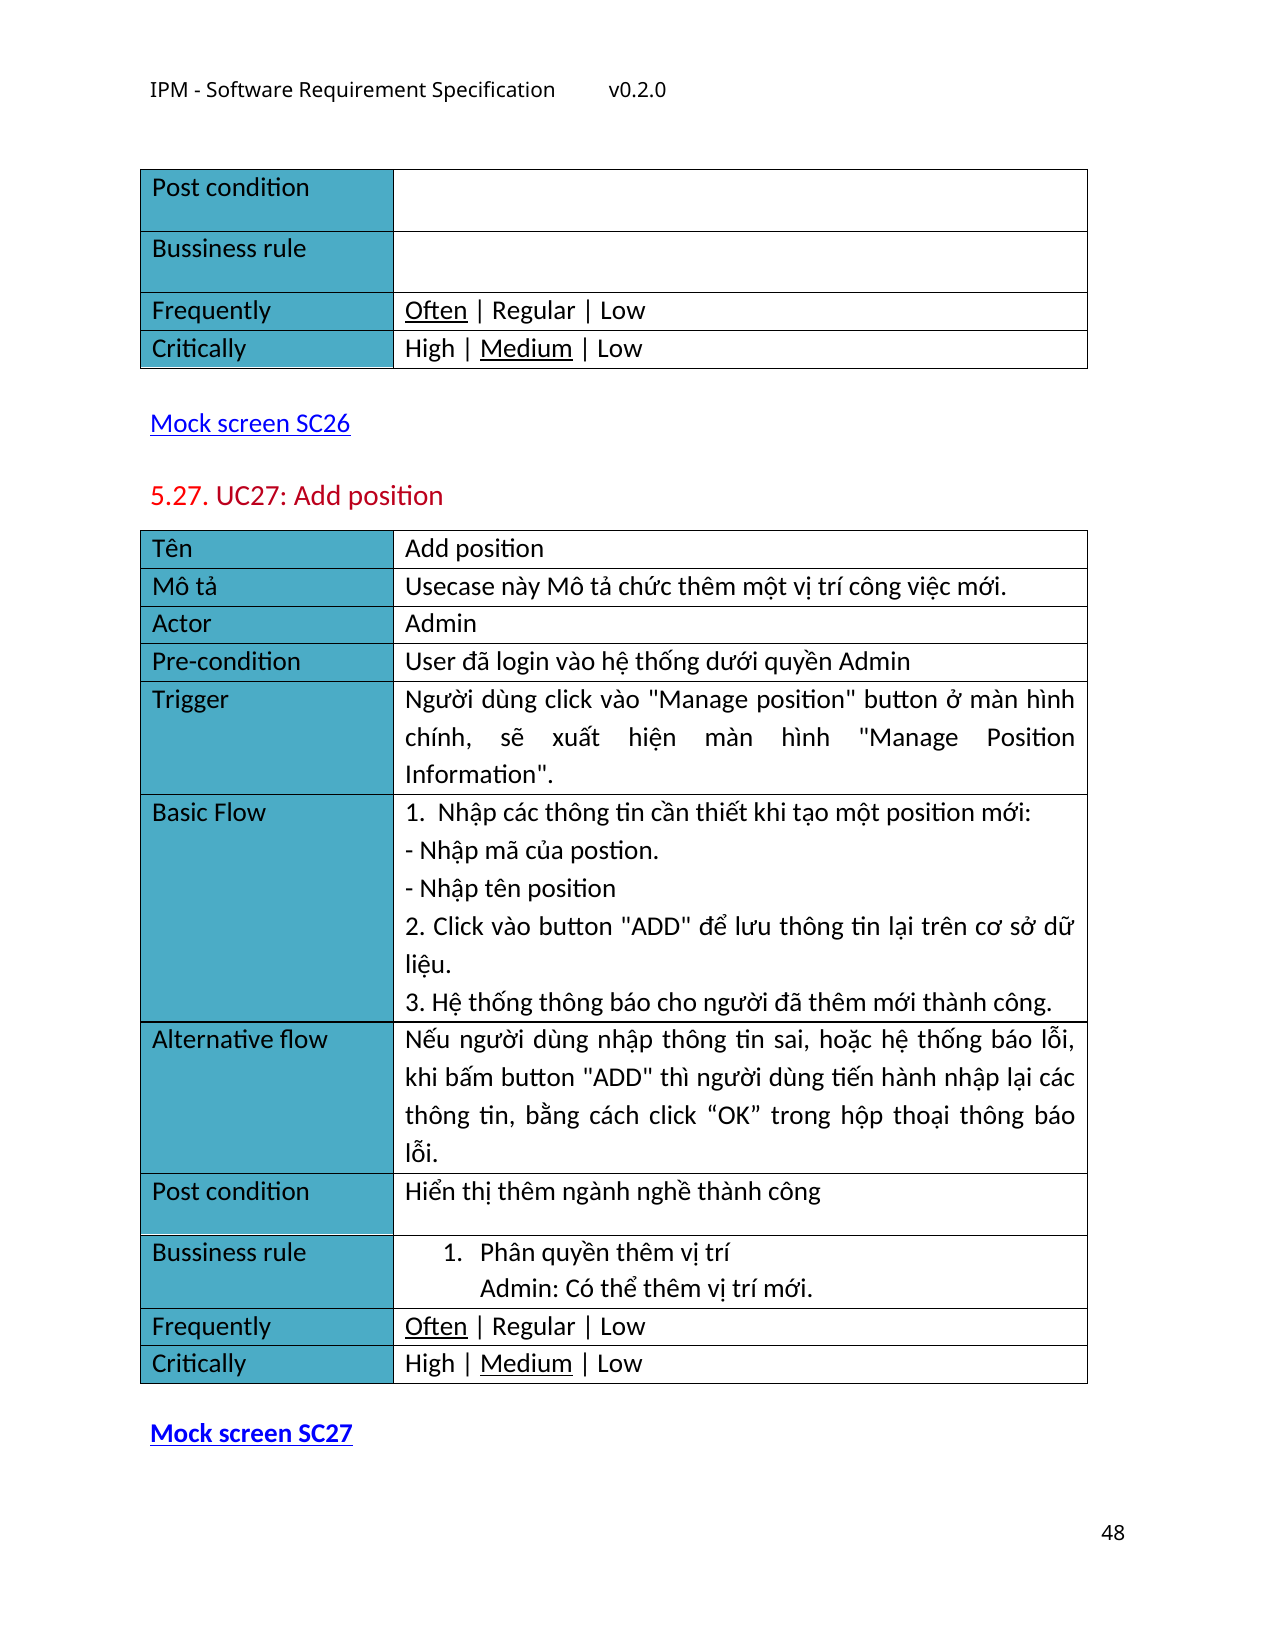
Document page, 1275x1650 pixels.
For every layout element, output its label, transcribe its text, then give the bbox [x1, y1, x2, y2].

table_cell Hiển thị thêm ngành nghề thành công [394, 1174, 1087, 1234]
table_cell Critically [141, 331, 393, 367]
table_cell Mô tả [141, 569, 393, 606]
table_cell Post condition [141, 1174, 393, 1234]
subtitle UC27: Add position [150, 477, 1125, 513]
table_cell Bussiness rule [141, 232, 393, 292]
table_cell User đã login vào hệ thống dưới quyền Admin [394, 644, 1087, 681]
table_cell Alternative flow [141, 1023, 393, 1173]
table_cell High | Medium | Low [394, 1346, 1087, 1383]
table_cell Often | Regular | Low [394, 1309, 1087, 1345]
table_cell Nếu người dùng nhập thông tin sai, hoặc hệ thống báo lỗi, khi bấm button "ADD" thì người dùng tiến hành nhập lại các thông tin, bằng cách click “OK” trong hộp thoại thông báo lỗi. [394, 1023, 1087, 1173]
table_header Tên [141, 531, 393, 568]
table_cell Post condition [141, 170, 393, 231]
table_cell Basic Flow [141, 795, 393, 1021]
table_cell Often | Regular | Low [394, 293, 1087, 330]
table_cell High | Medium | Low [394, 331, 1087, 367]
text Mock screen SC26 [150, 406, 1125, 439]
table_cell Trigger [141, 682, 393, 794]
text Mock screen SC27 [150, 1417, 1125, 1450]
table_cell [394, 232, 1087, 292]
table_cell Critically [141, 1346, 393, 1383]
table_cell Usecase này Mô tả chức thêm một vị trí công việc mới. [394, 569, 1087, 606]
table_cell Actor [141, 607, 393, 643]
table_cell Admin [394, 607, 1087, 643]
table_cell Frequently [141, 293, 393, 330]
table_cell Phân quyền thêm vị trí Admin: Có thể thêm vị trí mới. [394, 1236, 1087, 1308]
table_cell [394, 170, 1087, 231]
table_header Add position [394, 531, 1087, 568]
table_cell Người dùng click vào "Manage position" button ở màn hình chính, sẽ xuất hiện màn hình "Manage Position Information". [394, 682, 1087, 794]
table_cell 1. Nhập các thông tin cần thiết khi tạo một position mới: - Nhập mã của postion. - Nhập tên position 2. Click vào button "ADD" để lưu thông tin lại trên cơ sở dữ liệu. 3. Hệ thống thông báo cho người đã thêm mới thành công. [394, 795, 1087, 1021]
table_cell Pre-condition [141, 644, 393, 681]
table_cell Frequently [141, 1309, 393, 1345]
table_cell Bussiness rule [141, 1236, 393, 1308]
